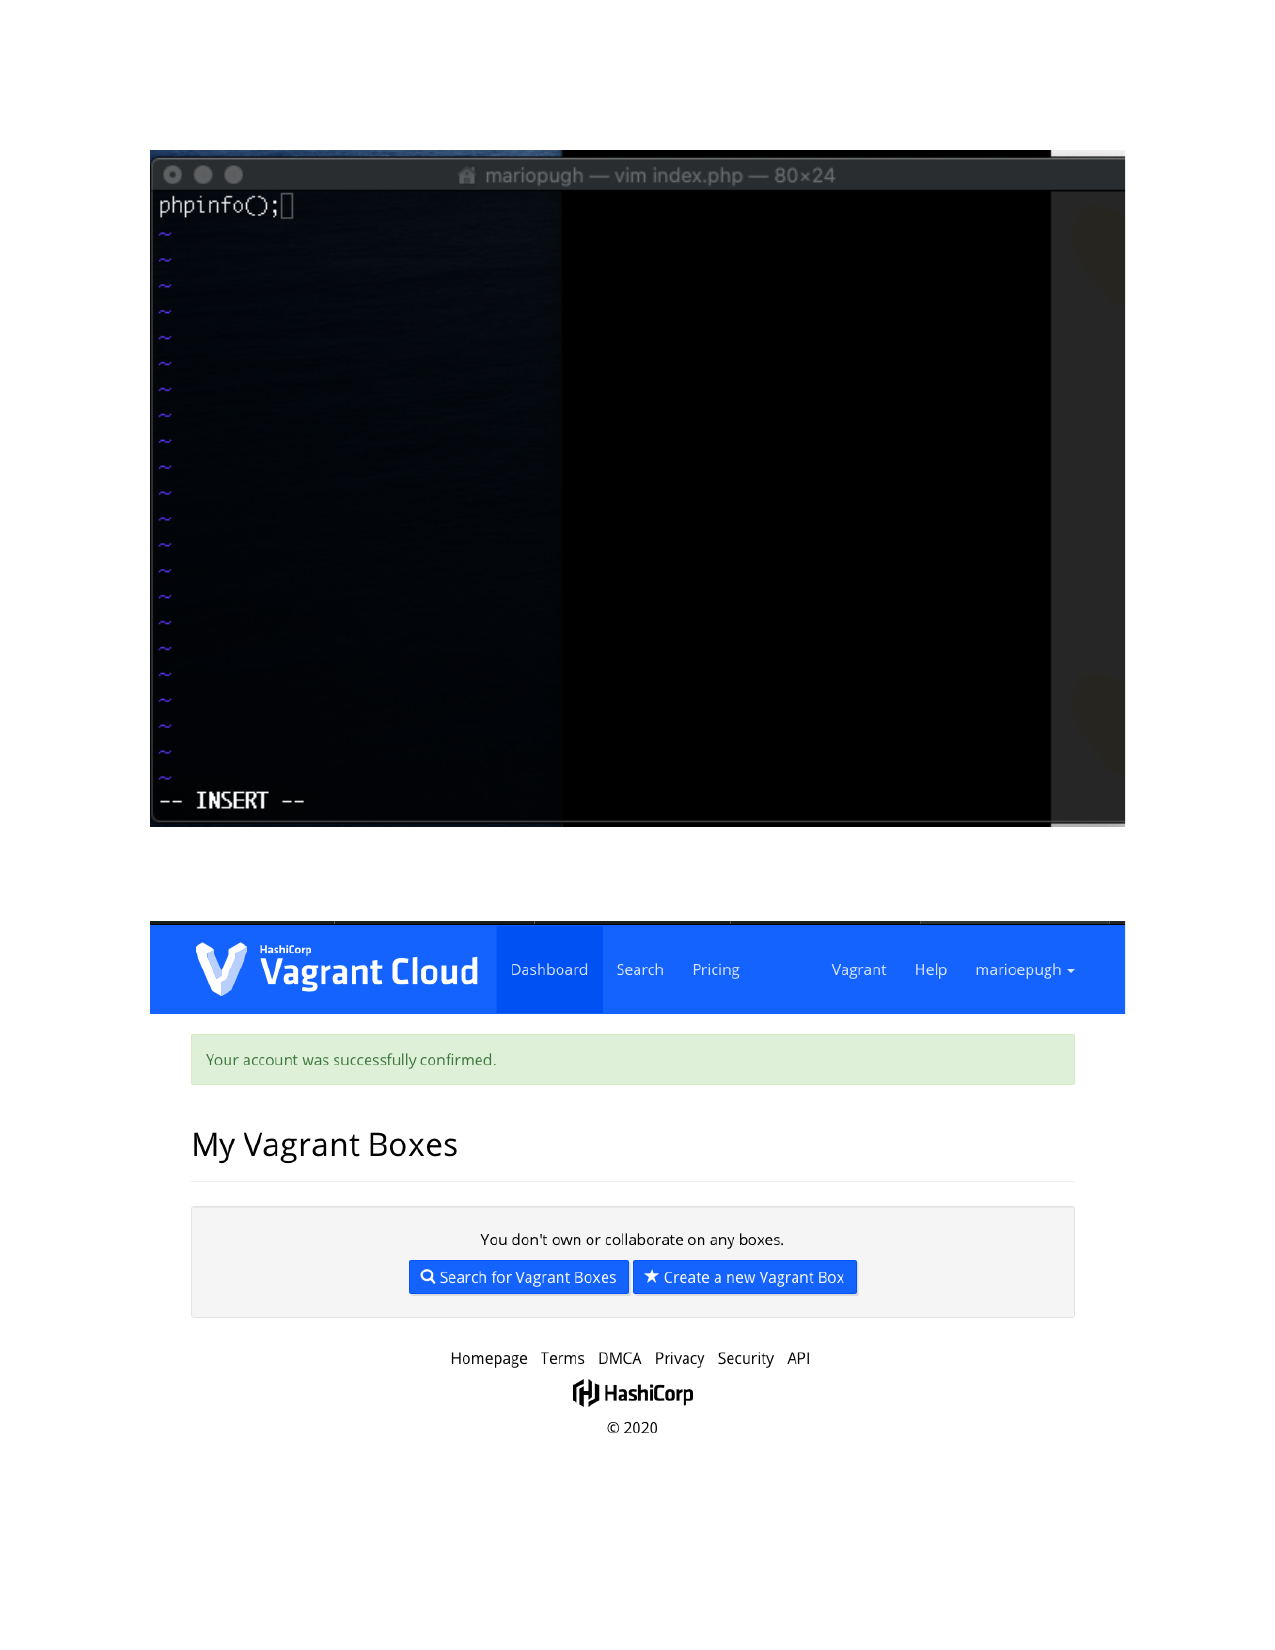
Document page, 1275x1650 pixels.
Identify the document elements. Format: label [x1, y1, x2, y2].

picture [150, 150, 1125, 827]
picture [150, 921, 1125, 1464]
